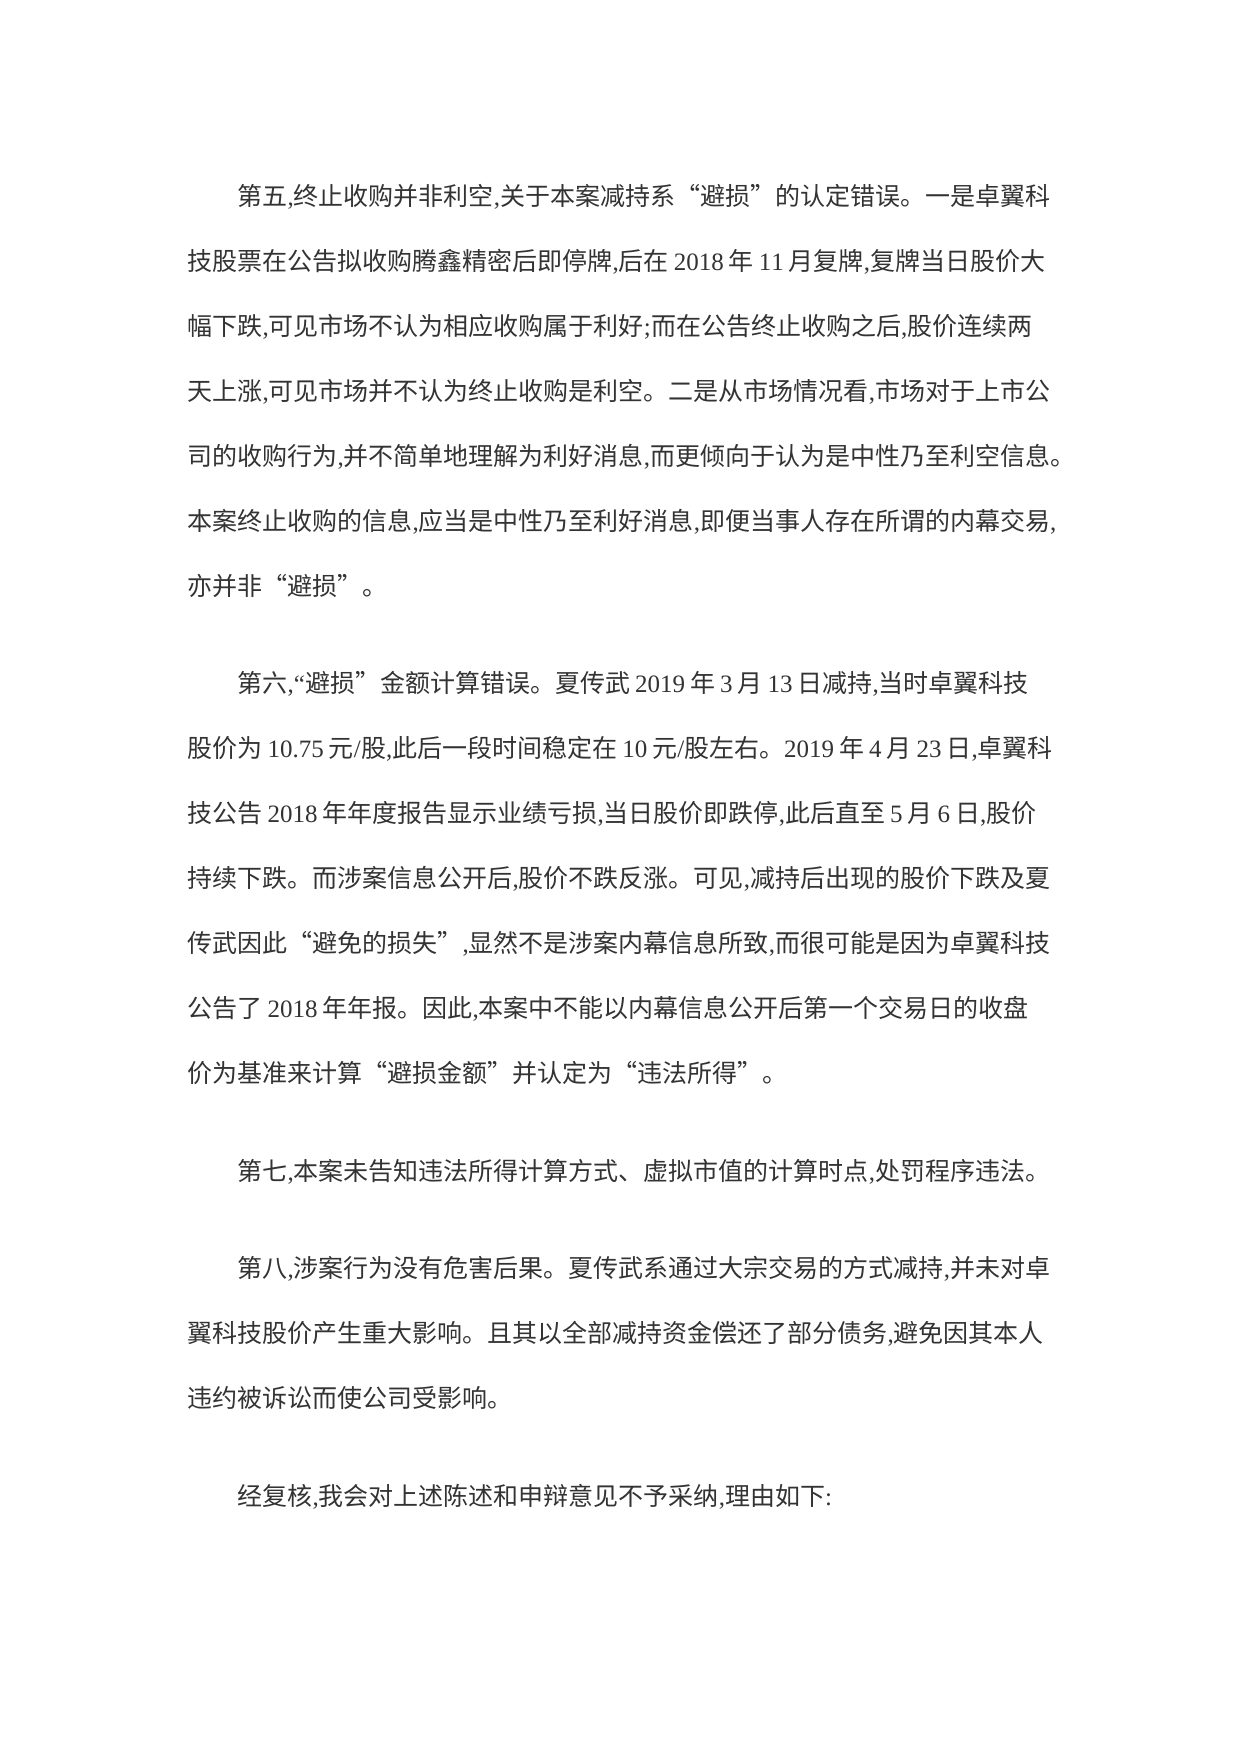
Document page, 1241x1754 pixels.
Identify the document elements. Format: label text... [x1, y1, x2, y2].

text 经复核,我会对上述陈述和申辩意见不予采纳,理由如下: [187, 1462, 1053, 1527]
text 第八,涉案行为没有危害后果。夏传武系通过大宗交易的方式减持,并未对卓翼科技股价产生重大影响。且其以全部减持资金偿还了部分债务,避免因其本人违约被诉讼而使公司受影响。 [187, 1234, 1053, 1429]
text 第六,“避损”金额计算错误。夏传武2019年3月13日减持,当时卓翼科技股价为10.75元/股,此后一段时间稳定在10元/股左右。2019年4月23日,卓翼科技公告2018年年度报告显示业绩亏损,当日股价即跌停,此后直至5月6日,股价持续下跌。而涉案信息公开后,股价不跌反涨。可见,减持后出现的股价下跌及夏传武因此“避免的损失”,显然不是涉案内幕信息所致,而很可能是因为卓翼科技公告了2018年年报。因此,本案中不能以内幕信息公开后第一个交易日的收盘价为基准来计算“避损金额”并认定为“违法所得”。 [187, 649, 1053, 1104]
text 第七,本案未告知违法所得计算方式、虚拟市值的计算时点,处罚程序违法。 [187, 1137, 1053, 1202]
text 第五,终止收购并非利空,关于本案减持系“避损”的认定错误。一是卓翼科技股票在公告拟收购腾鑫精密后即停牌,后在2018年11月复牌,复牌当日股价大幅下跌,可见市场不认为相应收购属于利好;而在公告终止收购之后,股价连续两天上涨,可见市场并不认为终止收购是利空。二是从市场情况看,市场对于上市公司的收购行为,并不简单地理解为利好消息,而更倾向于认为是中性乃至利空信息。本案终止收购的信息,应当是中性乃至利好消息,即便当事人存在所谓的内幕交易,亦并非“避损”。 [187, 162, 1053, 617]
